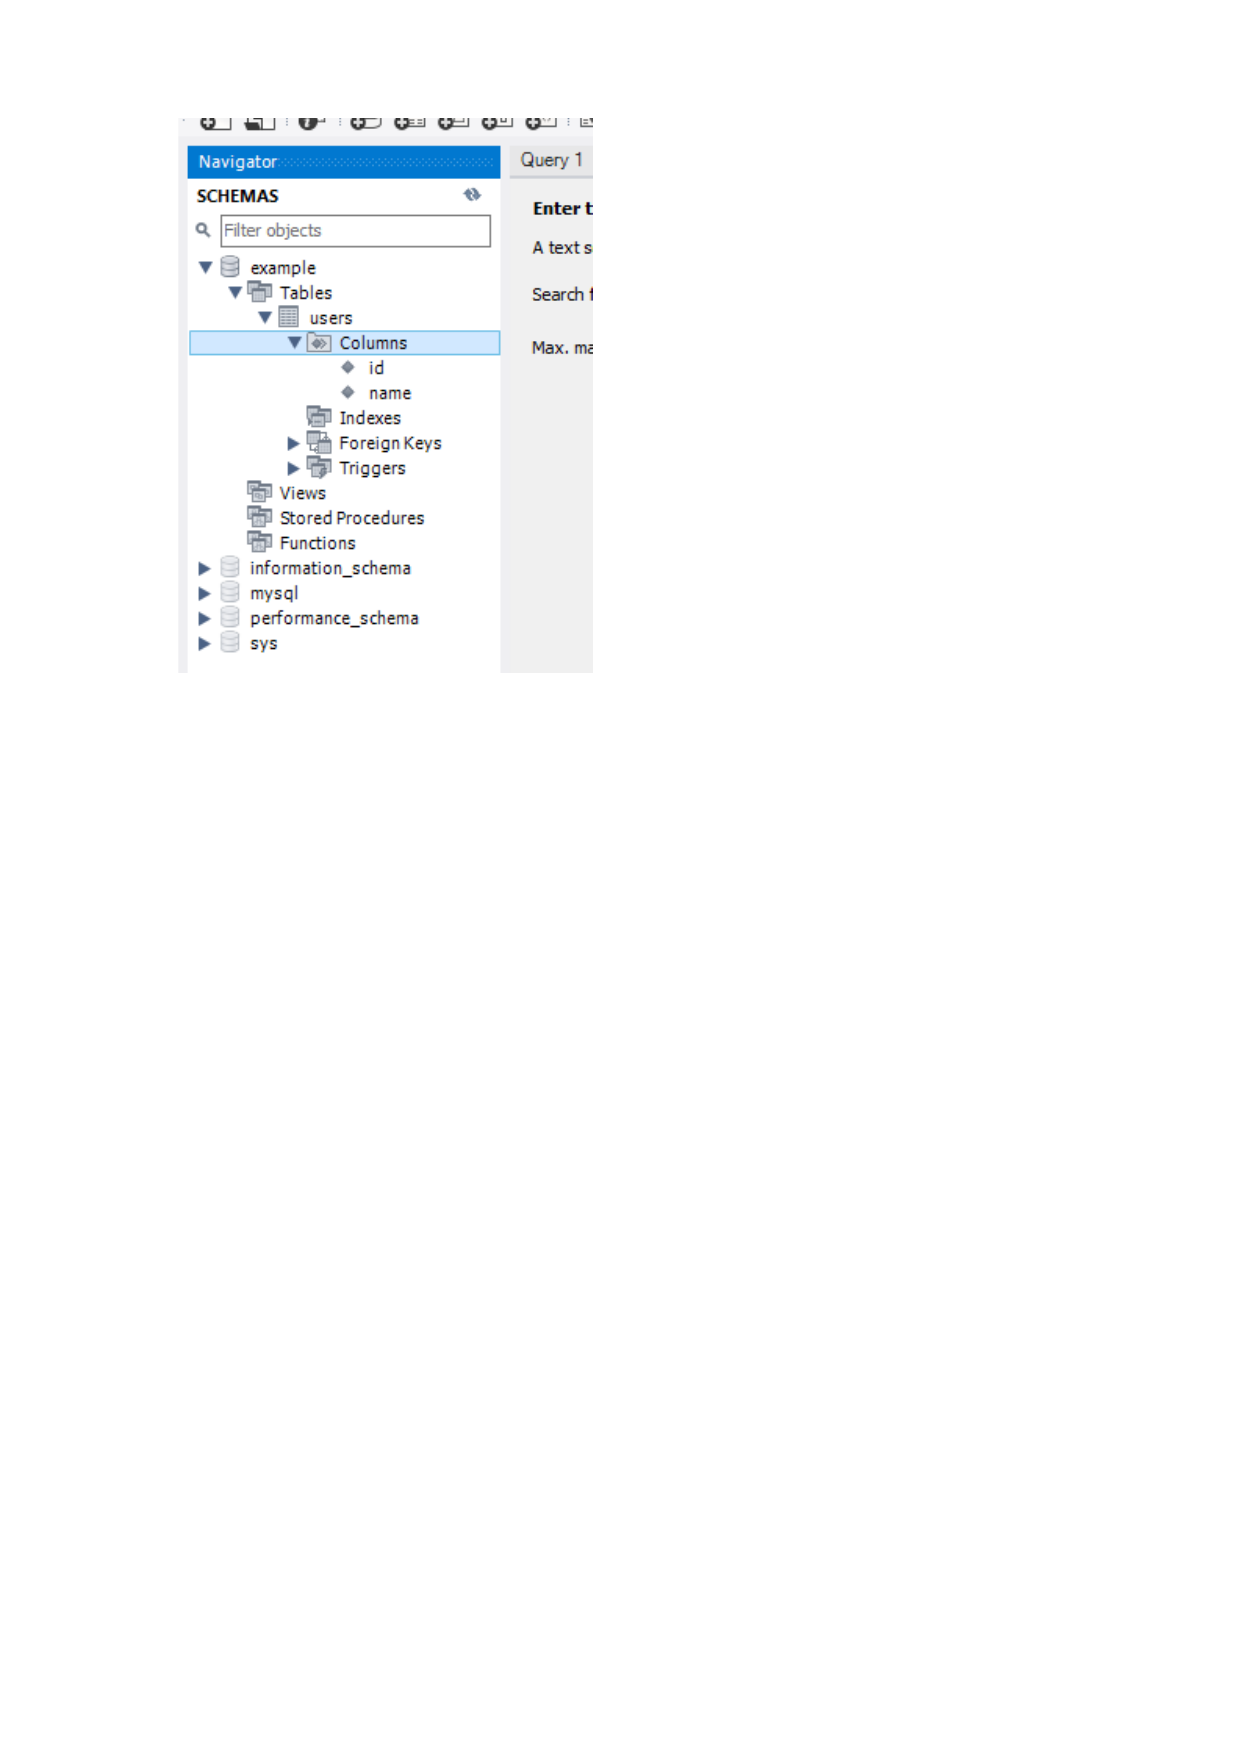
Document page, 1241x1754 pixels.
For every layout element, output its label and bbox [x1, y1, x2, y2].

picture [177, 118, 593, 673]
